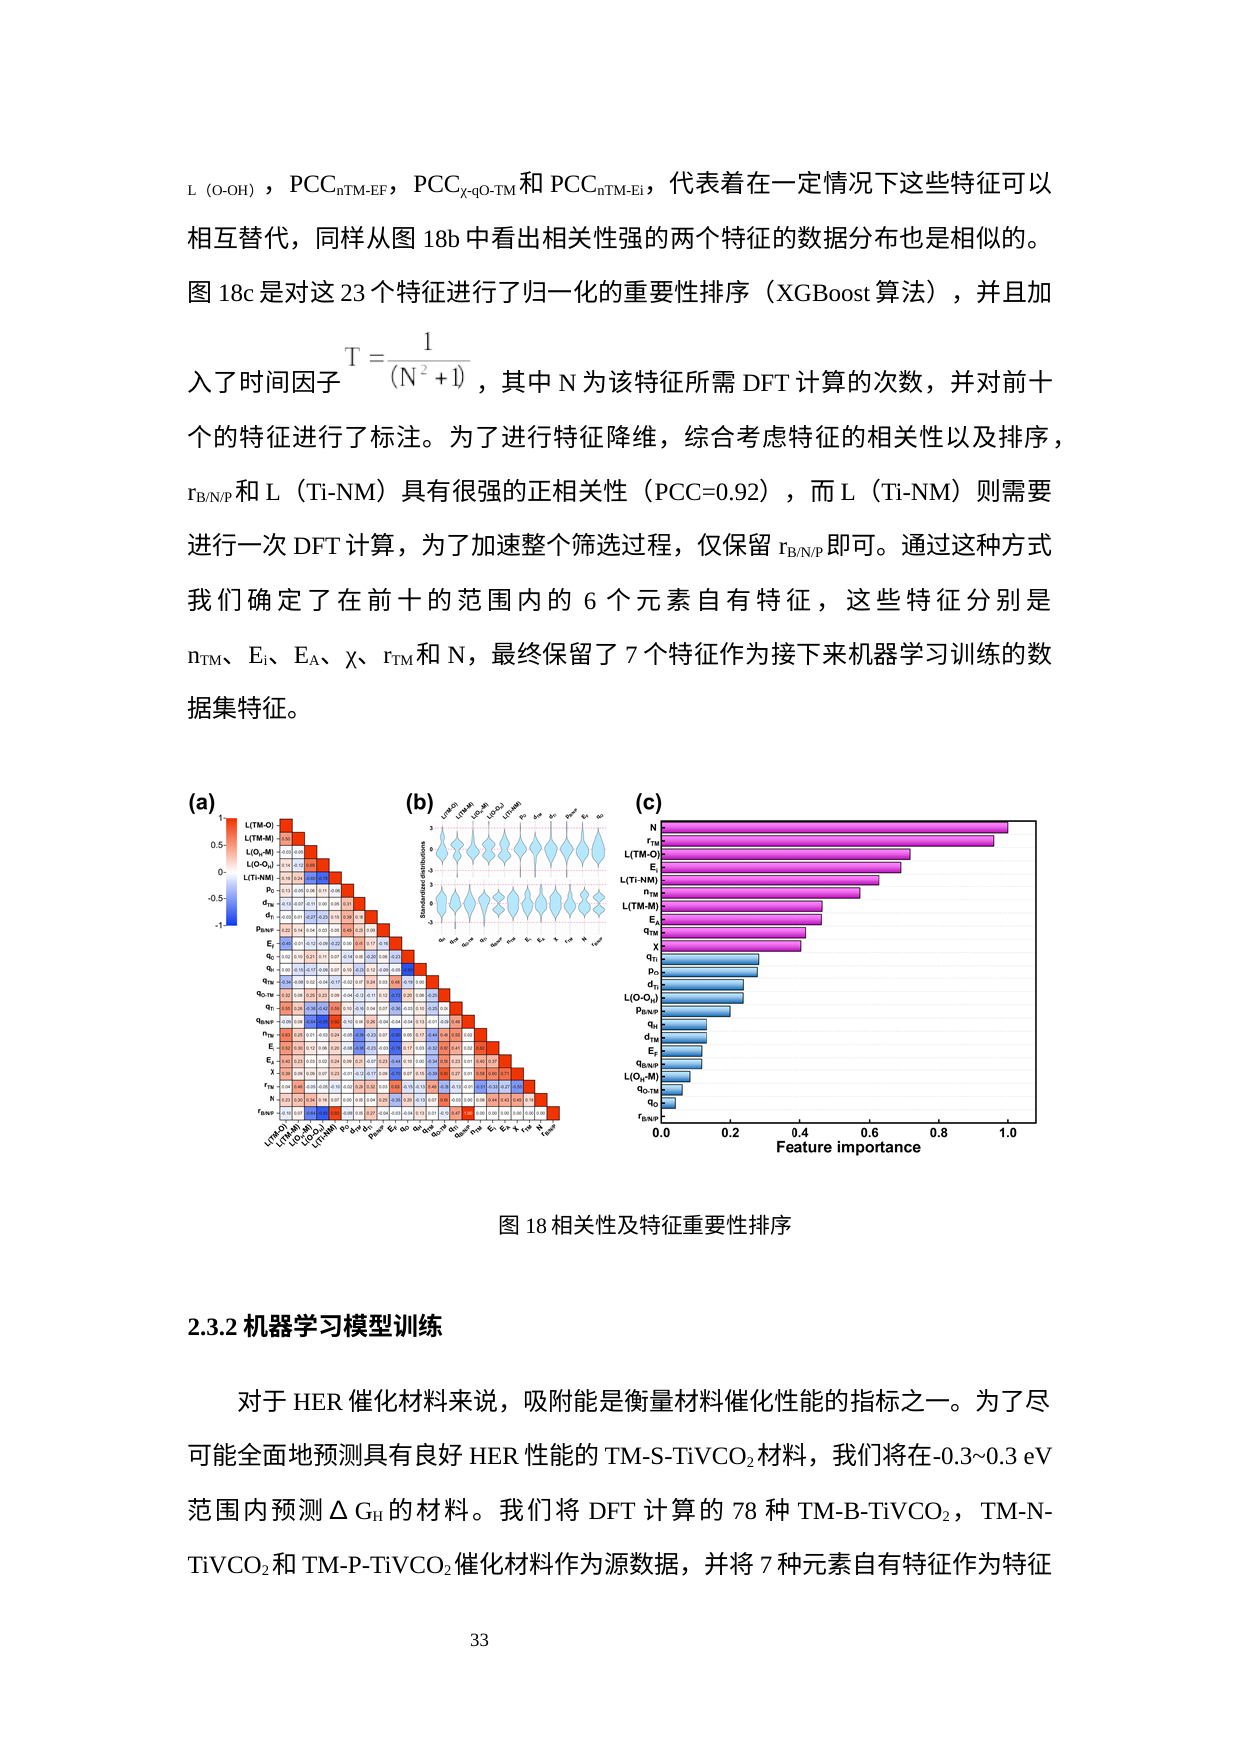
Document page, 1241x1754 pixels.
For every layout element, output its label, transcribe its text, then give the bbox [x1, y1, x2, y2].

picture [187, 786, 1053, 1163]
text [187, 1381, 1053, 1581]
text 图 18相关性及特征重要性排序 [187, 1206, 1053, 1240]
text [187, 164, 1053, 725]
subtitle 2.3.2 机器学习模型训练 [187, 1290, 1053, 1358]
